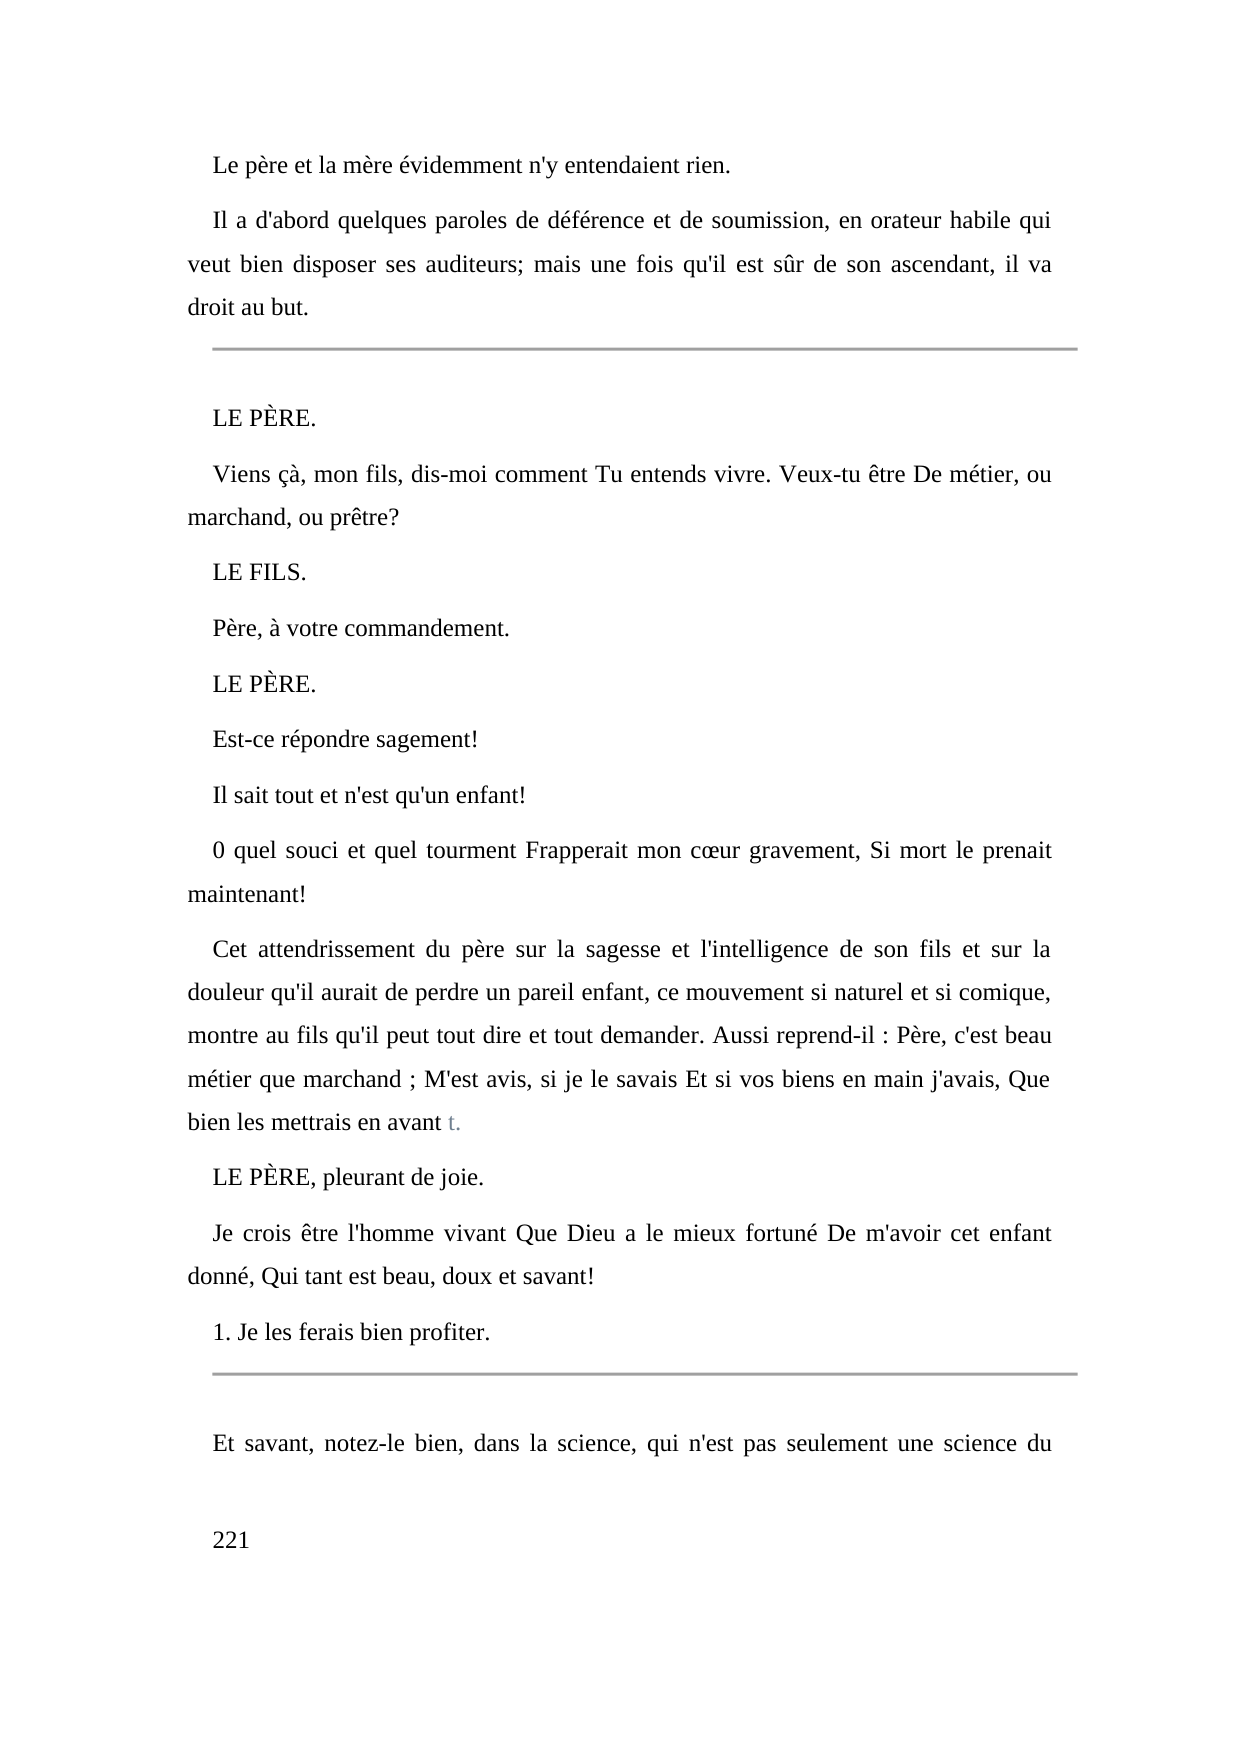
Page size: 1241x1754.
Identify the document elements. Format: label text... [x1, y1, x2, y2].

text Il a d'abord quelques paroles de déférence et de soumission, en orateur habile qui veut bien disposer ses auditeurs; mais une fois qu'il est sûr de son ascendant, il va droit au but. [187, 206, 1053, 321]
text Père, à votre commandement. [187, 613, 1053, 642]
text Je crois être l'homme vivant Que Dieu a le mieux fortuné De m'avoir cet enfant donné, Qui tant est beau, doux et savant! [187, 1218, 1053, 1290]
text LE PÈRE. [187, 403, 1053, 432]
text LE FILS. [187, 557, 1053, 586]
text LE PÈRE. [187, 669, 1053, 697]
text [187, 1428, 1053, 1457]
text Cet attendrissement du père sur la sagesse et l'intelligence de son fils et sur la douleur qu'il aurait de perdre un pareil enfant, ce mouvement si naturel et si comique, montre au fils qu'il peut tout dire et tout demander. Aussi reprend-il : Père, c'est beau métier que marchand ; M'est avis, si je le savais Et si vos biens en main j'avais, Que bien les mettrais en avant t. [187, 934, 1053, 1136]
text Le père et la mère évidemment n'y entendaient rien. [187, 150, 1053, 179]
text Il sait tout et n'est qu'un enfant! [187, 780, 1053, 809]
text LE PÈRE, pleurant de joie. [187, 1162, 1053, 1191]
text Est-ce répondre sagement! [187, 724, 1053, 753]
text Viens çà, mon fils, dis-moi comment Tu entends vivre. Veux-tu être De métier, ou marchand, ou prêtre? [187, 459, 1053, 531]
text 0 quel souci et quel tourment Frapperait mon cœur gravement, Si mort le prenait maintenant! [187, 836, 1053, 907]
text 1. Je les ferais bien profiter. [187, 1317, 1053, 1346]
